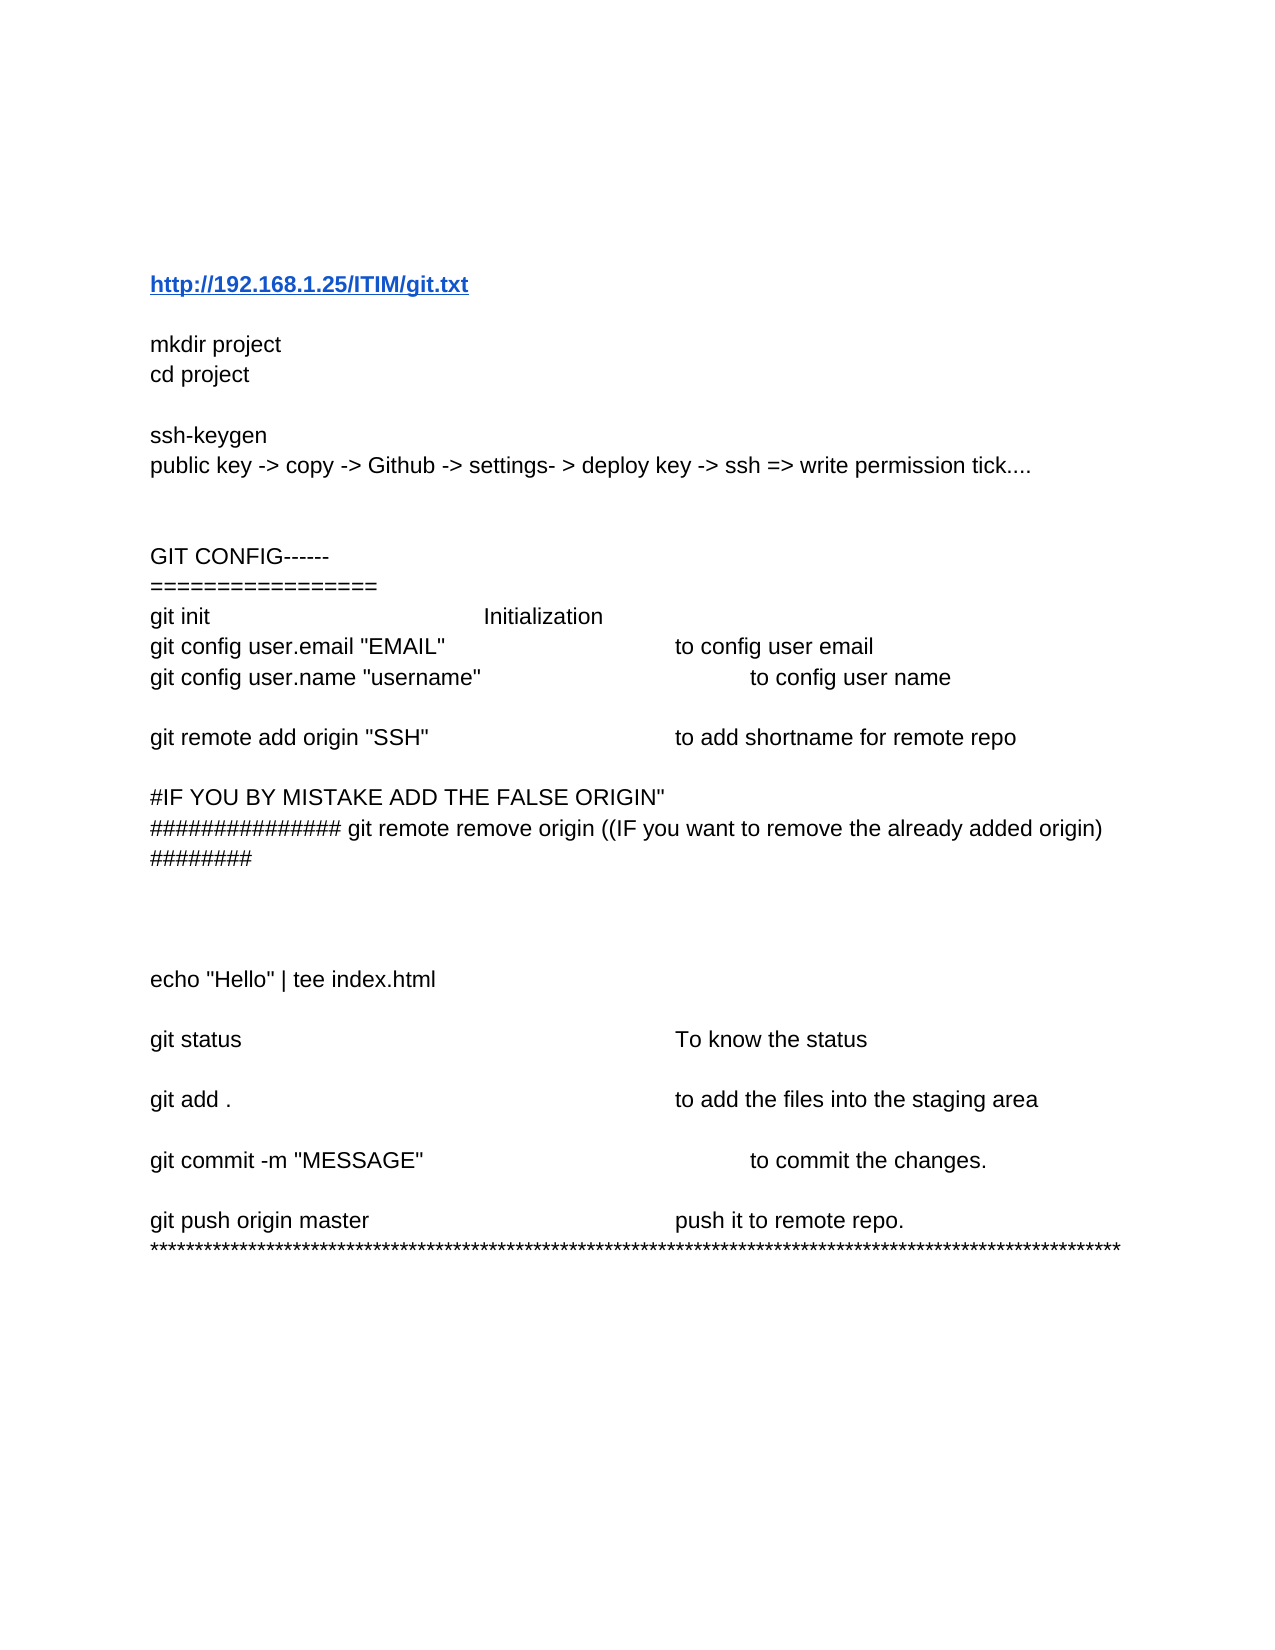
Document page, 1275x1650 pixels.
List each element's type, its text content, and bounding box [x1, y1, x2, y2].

text ssh-keygen [150, 422, 1125, 448]
text #IF YOU BY MISTAKE ADD THE FALSE ORIGIN" [150, 784, 1125, 811]
text git init Initialization [150, 603, 1125, 629]
text git config user.email "EMAIL" to config user email [150, 633, 1125, 660]
text git status To know the status [150, 1026, 1125, 1052]
text git commit -m "MESSAGE" to commit the changes. [150, 1147, 1125, 1173]
text ================= [150, 573, 1125, 599]
text git push origin master push it to remote repo. [150, 1207, 1125, 1234]
text ************************************************************************************************************* [150, 1237, 1125, 1264]
text git remote add origin "SSH" to add shortname for remote repo [150, 724, 1125, 750]
text http://192.168.1.25/ITIM/git.txt [150, 271, 1125, 297]
text echo "Hello" | tee index.html [150, 966, 1125, 992]
text public key -> copy -> Github -> settings- > deploy key -> ssh => write permission tick.... [150, 452, 1125, 478]
text mkdir project [150, 331, 1125, 358]
text git config user.name "username" to config user name [150, 663, 1125, 690]
text GIT CONFIG------ [150, 543, 1125, 569]
text ############### git remote remove origin ((IF you want to remove the already added origin) ######## [150, 814, 1125, 871]
text cd project [150, 361, 1125, 388]
text git add . to add the files into the staging area [150, 1086, 1125, 1113]
